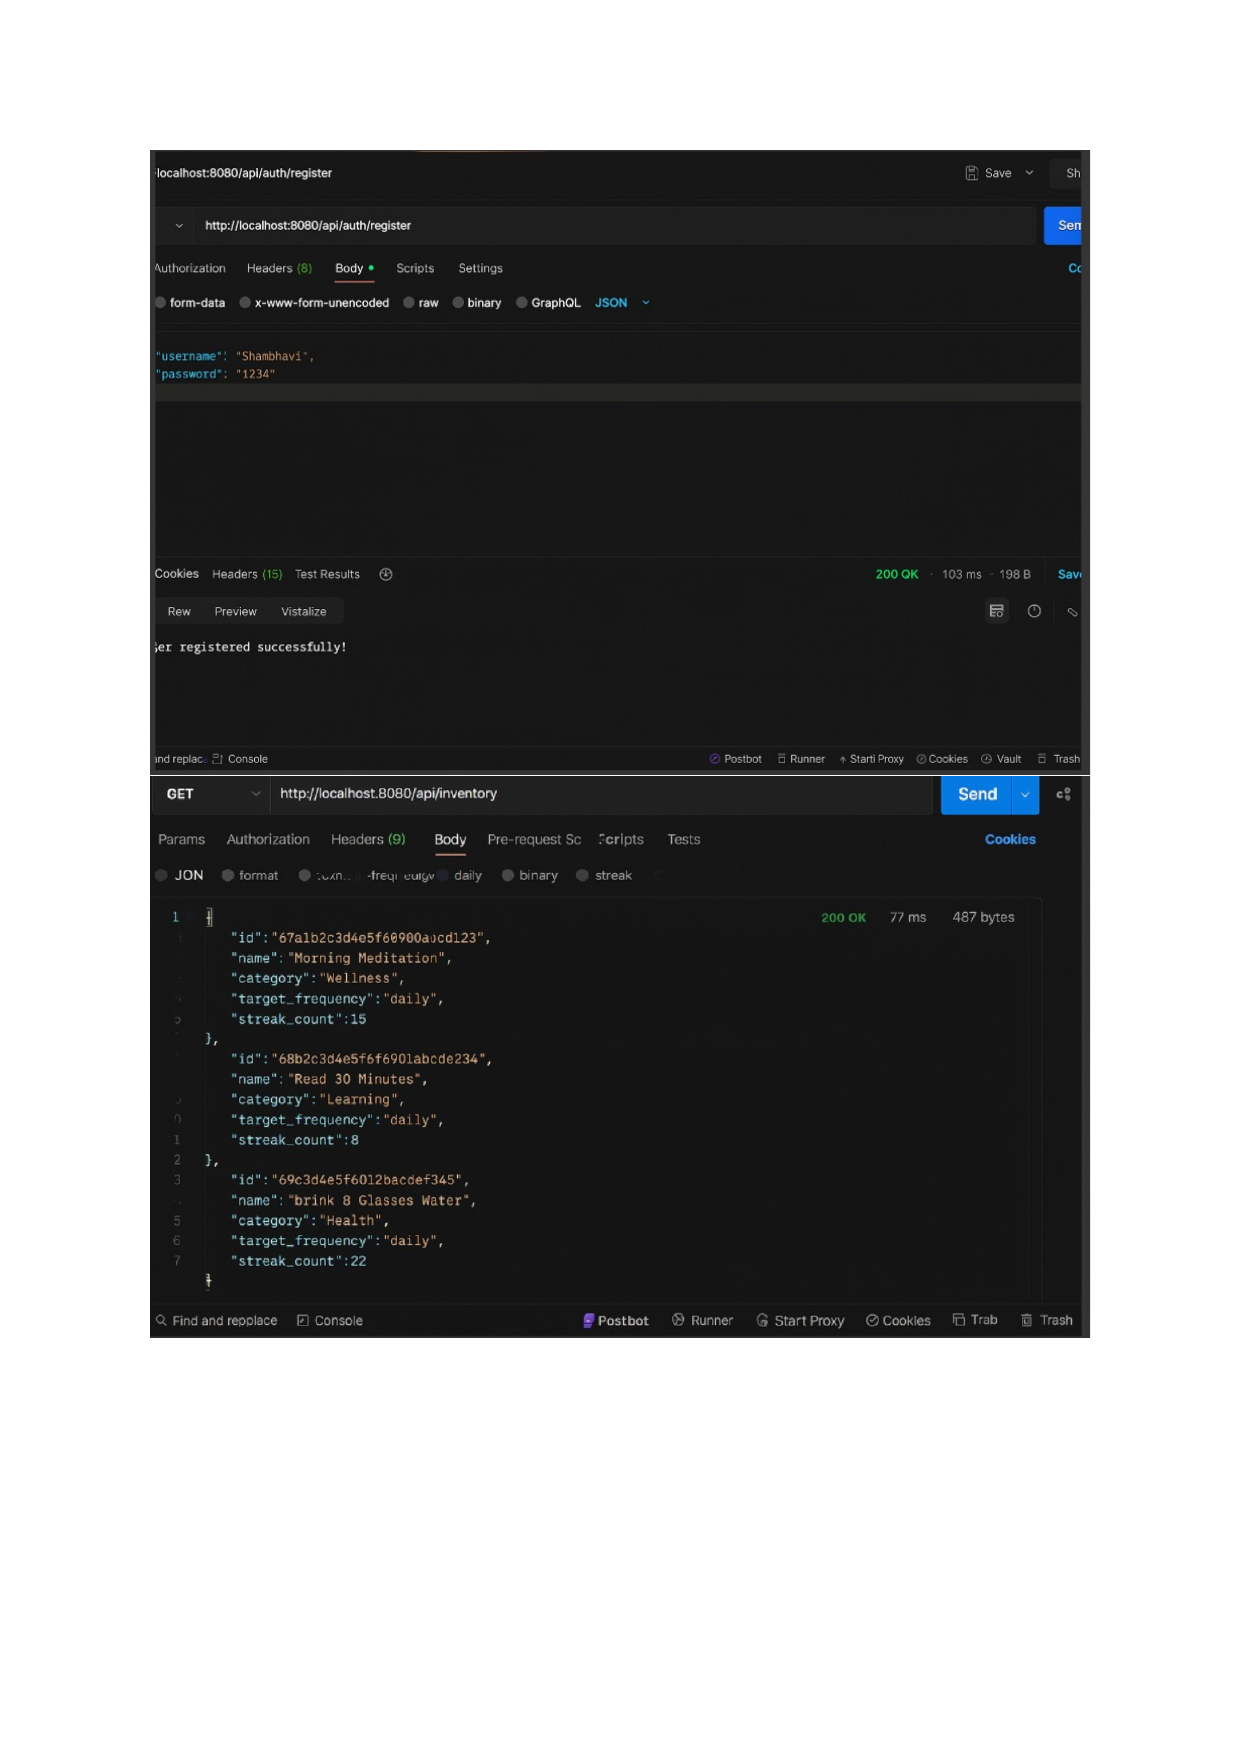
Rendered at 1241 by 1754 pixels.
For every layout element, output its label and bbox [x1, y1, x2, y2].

picture [150, 776, 1091, 1338]
picture [150, 150, 1091, 775]
